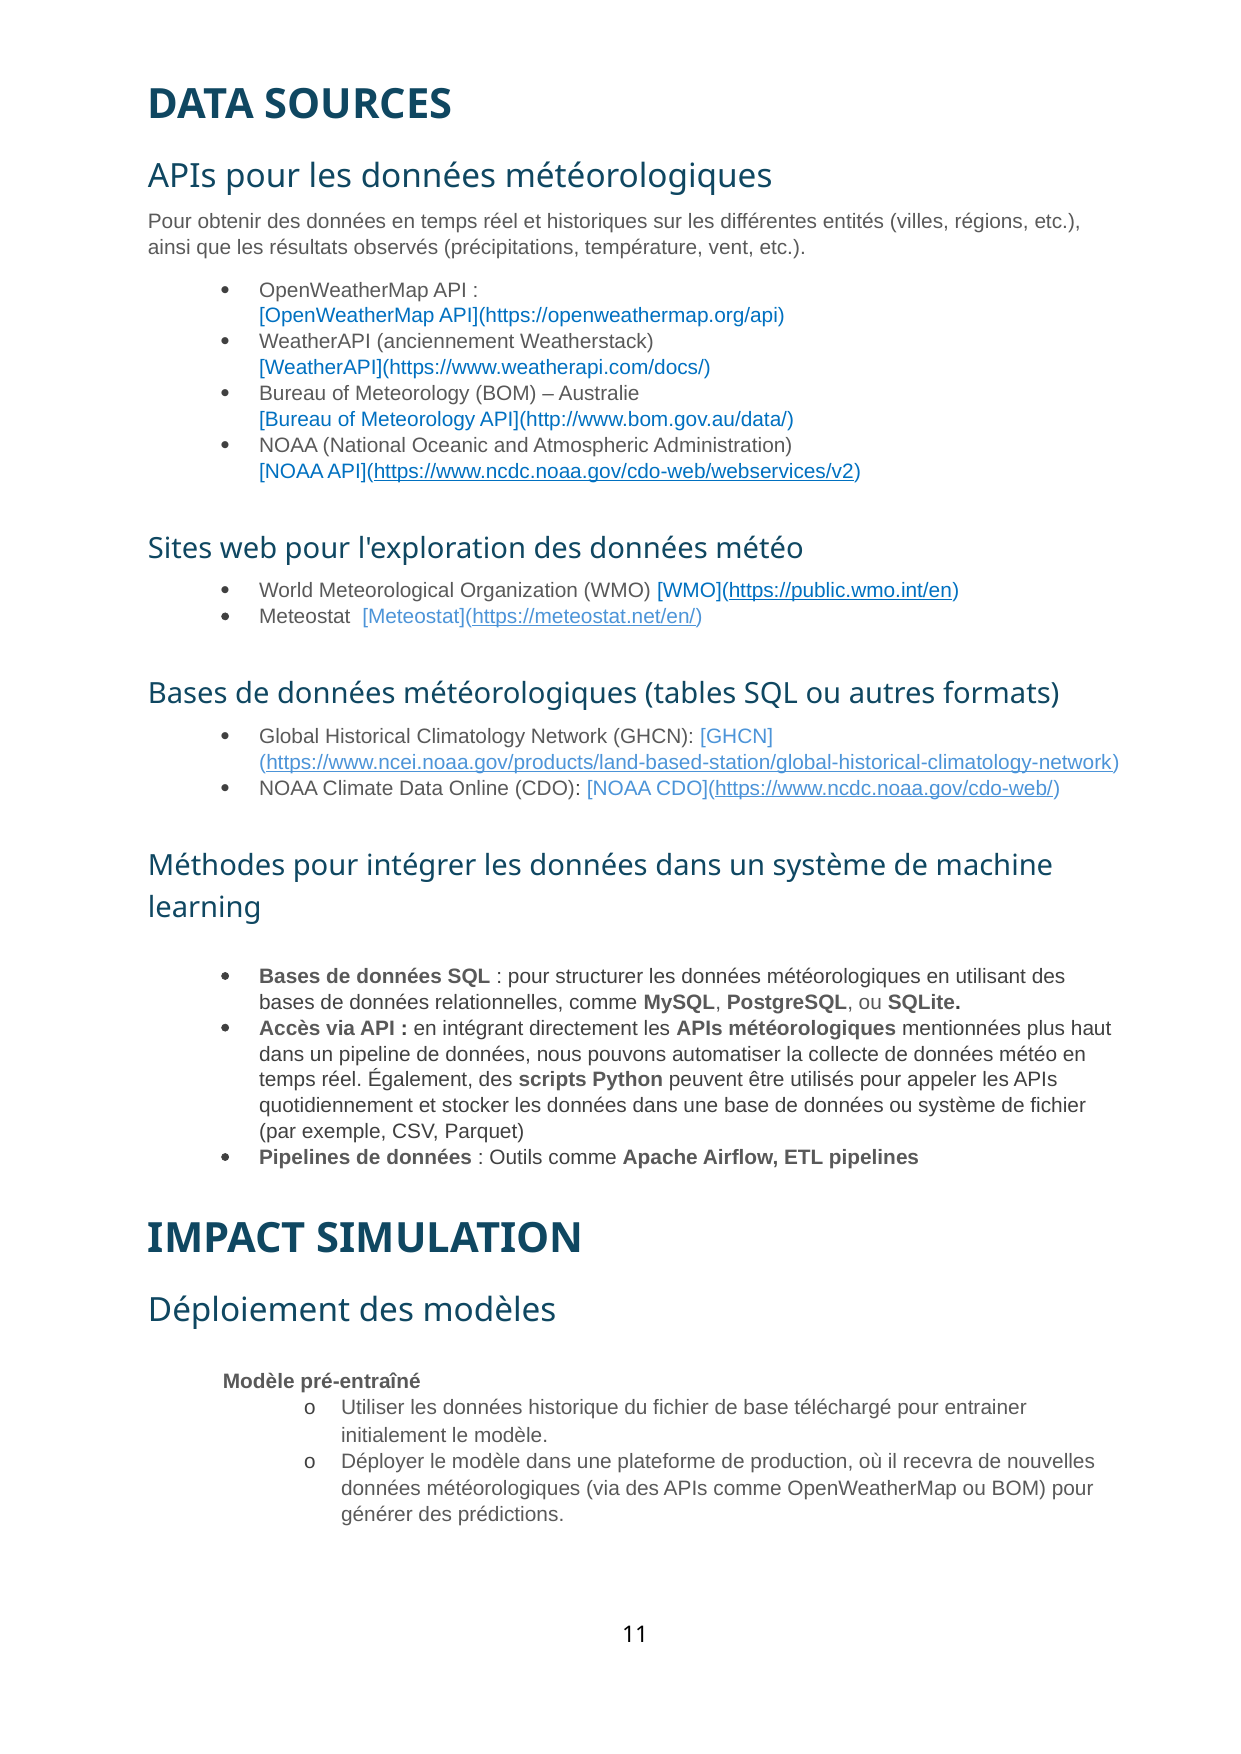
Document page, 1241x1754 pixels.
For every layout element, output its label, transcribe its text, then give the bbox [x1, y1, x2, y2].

list Global Historical Climatology Network (GHCN): [GHCN](https://www.ncei.noaa.gov/products/land-based-station/global-historical-climatology-network) [221, 724, 1122, 773]
subtitle DATA SOURCES [148, 74, 1122, 131]
list Déployer le modèle dans une plateforme de production, où il recevra de nouvelles données météorologiques (via des APIs comme OpenWeatherMap ou BOM) pour générer des prédictions. [303, 1448, 1122, 1526]
list World Meteorological Organization (WMO) [WMO](https://public.wmo.int/en) [221, 578, 1122, 602]
subtitle IMPACT SIMULATION [148, 1208, 1122, 1265]
list Utiliser les données historique du fichier de base téléchargé pour entrainer initialement le modèle. [303, 1395, 1122, 1447]
list Pipelines de données : Outils comme Apache Airflow, ETL pipelines [221, 1145, 1122, 1169]
list Meteostat [Meteostat](https://meteostat.net/en/) [221, 604, 1122, 628]
subtitle Bases de données météorologiques (tables SQL ou autres formats) [148, 672, 1122, 712]
list Modèle pré-entraîné [223, 1369, 1122, 1393]
subtitle APIs pour les données météorologiques [148, 152, 1122, 197]
subtitle Déploiement des modèles [148, 1286, 1122, 1331]
text Pour obtenir des données en temps réel et historiques sur les différentes entités (villes, régions, etc.), ainsi que les résultats observés (précipitations, température, vent, etc.). [148, 209, 1122, 259]
subtitle Sites web pour l'exploration des données météo [148, 527, 1122, 567]
list OpenWeatherMap API : [OpenWeatherMap API](https://openweathermap.org/api) [221, 277, 1122, 327]
list NOAA Climate Data Online (CDO): [NOAA CDO](https://www.ncdc.noaa.gov/cdo-web/) [221, 775, 1122, 799]
list Bases de données SQL : pour structurer les données météorologiques en utilisant des bases de données relationnelles, comme MySQL, PostgreSQL, ou SQLite. [221, 964, 1122, 1013]
list Accès via API : en intégrant directement les APIs météorologiques mentionnées plus haut dans un pipeline de données, nous pouvons automatiser la collecte de données météo en temps réel. Également, des scripts Python peuvent être utilisés pour appeler les APIs quotidiennement et stocker les données dans une base de données ou système de fichier (par exemple, CSV, Parquet) [221, 1015, 1122, 1143]
list NOAA (National Oceanic and Atmospheric Administration) [NOAA API](https://www.ncdc.noaa.gov/cdo-web/webservices/v2) [221, 433, 1122, 483]
list Bureau of Meteorology (BOM) – Australie [Bureau of Meteorology API](http://www.bom.gov.au/data/) [221, 381, 1122, 431]
list WeatherAPI (anciennement Weatherstack) [WeatherAPI](https://www.weatherapi.com/docs/) [221, 329, 1122, 379]
subtitle Méthodes pour intégrer les données dans un système de machine learning [148, 844, 1122, 926]
